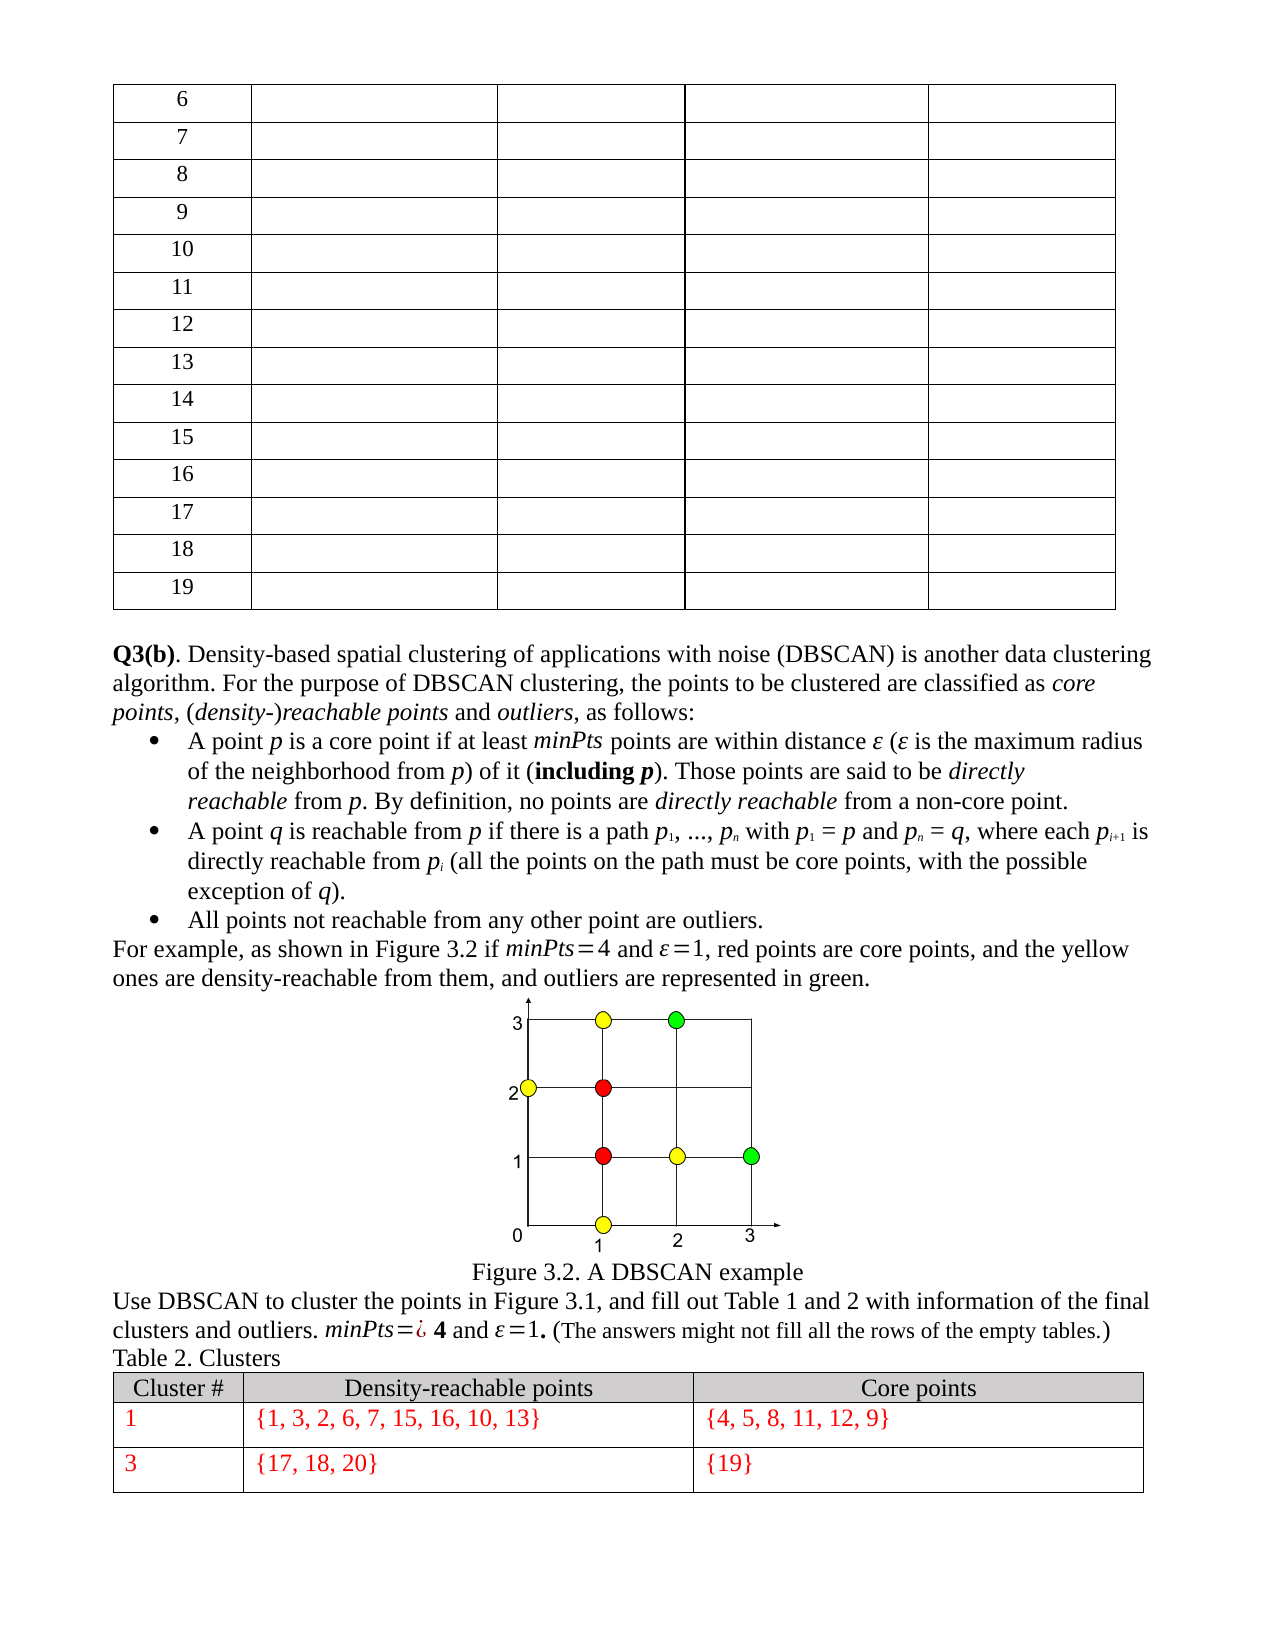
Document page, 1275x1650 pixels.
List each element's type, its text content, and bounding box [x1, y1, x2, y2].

table_header Cluster # [114, 1373, 243, 1402]
table_cell [686, 85, 928, 122]
text For example, as shown in Figure 3.2 if and , red points are core points, and the yellow ones are density-reachable from them, and outliers are represented in green. [112, 934, 1162, 992]
table_cell [252, 535, 497, 572]
table_cell [252, 123, 497, 159]
table_cell [929, 160, 1115, 197]
table_cell [252, 85, 497, 122]
table_cell [929, 423, 1115, 459]
table_cell 16 [114, 460, 251, 497]
table_cell [498, 348, 684, 384]
table_cell [929, 85, 1115, 122]
table_cell [498, 460, 684, 497]
table_cell {19} [694, 1448, 1143, 1492]
table_cell [252, 235, 497, 272]
table_cell [929, 123, 1115, 159]
table_cell [498, 573, 684, 609]
table_cell [929, 385, 1115, 422]
text Table 2. Clusters [112, 1343, 1162, 1372]
table_cell [686, 385, 928, 422]
table_cell [929, 573, 1115, 609]
table_header Density-reachable points [244, 1373, 693, 1402]
table_cell {17, 18, 20} [244, 1448, 693, 1492]
table_cell 15 [114, 423, 251, 459]
table_cell 10 [114, 235, 251, 272]
table_cell {1, 3, 2, 6, 7, 15, 16, 10, 13} [244, 1403, 693, 1447]
table_cell 9 [114, 198, 251, 234]
table_cell [252, 498, 497, 534]
table_cell 3 [114, 1448, 243, 1492]
table_cell [686, 123, 928, 159]
table_cell [929, 198, 1115, 234]
table_cell [929, 535, 1115, 572]
table_cell [498, 160, 684, 197]
table_cell [498, 198, 684, 234]
table_cell [686, 273, 928, 309]
table_cell [686, 235, 928, 272]
table_cell [252, 310, 497, 347]
table_cell [929, 348, 1115, 384]
table_cell [929, 310, 1115, 347]
table_cell [252, 348, 497, 384]
table_cell [686, 498, 928, 534]
table_cell 12 [114, 310, 251, 347]
table_cell [686, 573, 928, 609]
table_cell [686, 460, 928, 497]
table_cell 18 [114, 535, 251, 572]
table_cell [252, 460, 497, 497]
table_cell [929, 498, 1115, 534]
table_cell [252, 273, 497, 309]
table_cell [686, 198, 928, 234]
table_cell [498, 235, 684, 272]
table_cell 19 [114, 573, 251, 609]
table_cell [252, 198, 497, 234]
table_cell [686, 348, 928, 384]
text Figure 3.2. A DBSCAN example [112, 1257, 1162, 1286]
table_cell [498, 423, 684, 459]
table_cell 13 [114, 348, 251, 384]
table_cell [498, 310, 684, 347]
picture [487, 991, 788, 1258]
table_cell [252, 423, 497, 459]
table_cell 8 [114, 160, 251, 197]
table_cell [498, 535, 684, 572]
table_cell 6 [114, 85, 251, 122]
table_cell [252, 160, 497, 197]
table_cell {4, 5, 8, 11, 12, 9} [694, 1403, 1143, 1447]
table_cell 11 [114, 273, 251, 309]
list All points not reachable from any other point are outliers. [150, 905, 1162, 934]
table_cell [498, 498, 684, 534]
table_header Core points [694, 1373, 1143, 1402]
table_cell [929, 273, 1115, 309]
table_cell [498, 85, 684, 122]
table_cell [498, 385, 684, 422]
table_cell [498, 123, 684, 159]
table_cell [686, 535, 928, 572]
table_cell 7 [114, 123, 251, 159]
list A point p is a core point if at least points are within distance ε (ε is the maximum radius of the neighborhood from p) of it (including p). Those points are said to be directly reachable from p. By definition, no points are directly reachable from a non-core point. [150, 725, 1162, 815]
table_cell [686, 310, 928, 347]
list A point q is reachable from p if there is a path p1, ..., pn with p1 = p and pn = q, where each pi+1 is directly reachable from pi (all the points on the path must be core points, with the possible exception of q). [150, 815, 1162, 905]
table_cell 1 [114, 1403, 243, 1447]
table_cell 17 [114, 498, 251, 534]
table_cell [686, 160, 928, 197]
table_cell 14 [114, 385, 251, 422]
table_cell [929, 235, 1115, 272]
table_cell [252, 573, 497, 609]
text Q3(b). Density-based spatial clustering of applications with noise (DBSCAN) is another data clustering algorithm. For the purpose of DBSCAN clustering, the points to be clustered are classified as core points, (density-)reachable points and outliers, as follows: [112, 639, 1162, 725]
table_cell [929, 460, 1115, 497]
table_cell [686, 423, 928, 459]
table_cell [498, 273, 684, 309]
table_cell [252, 385, 497, 422]
text Use DBSCAN to cluster the points in Figure 3.1, and fill out Table 1 and 2 with information of the final clusters and outliers. 4 and . (The answers might not fill all the rows of the empty tables.) [112, 1286, 1162, 1343]
